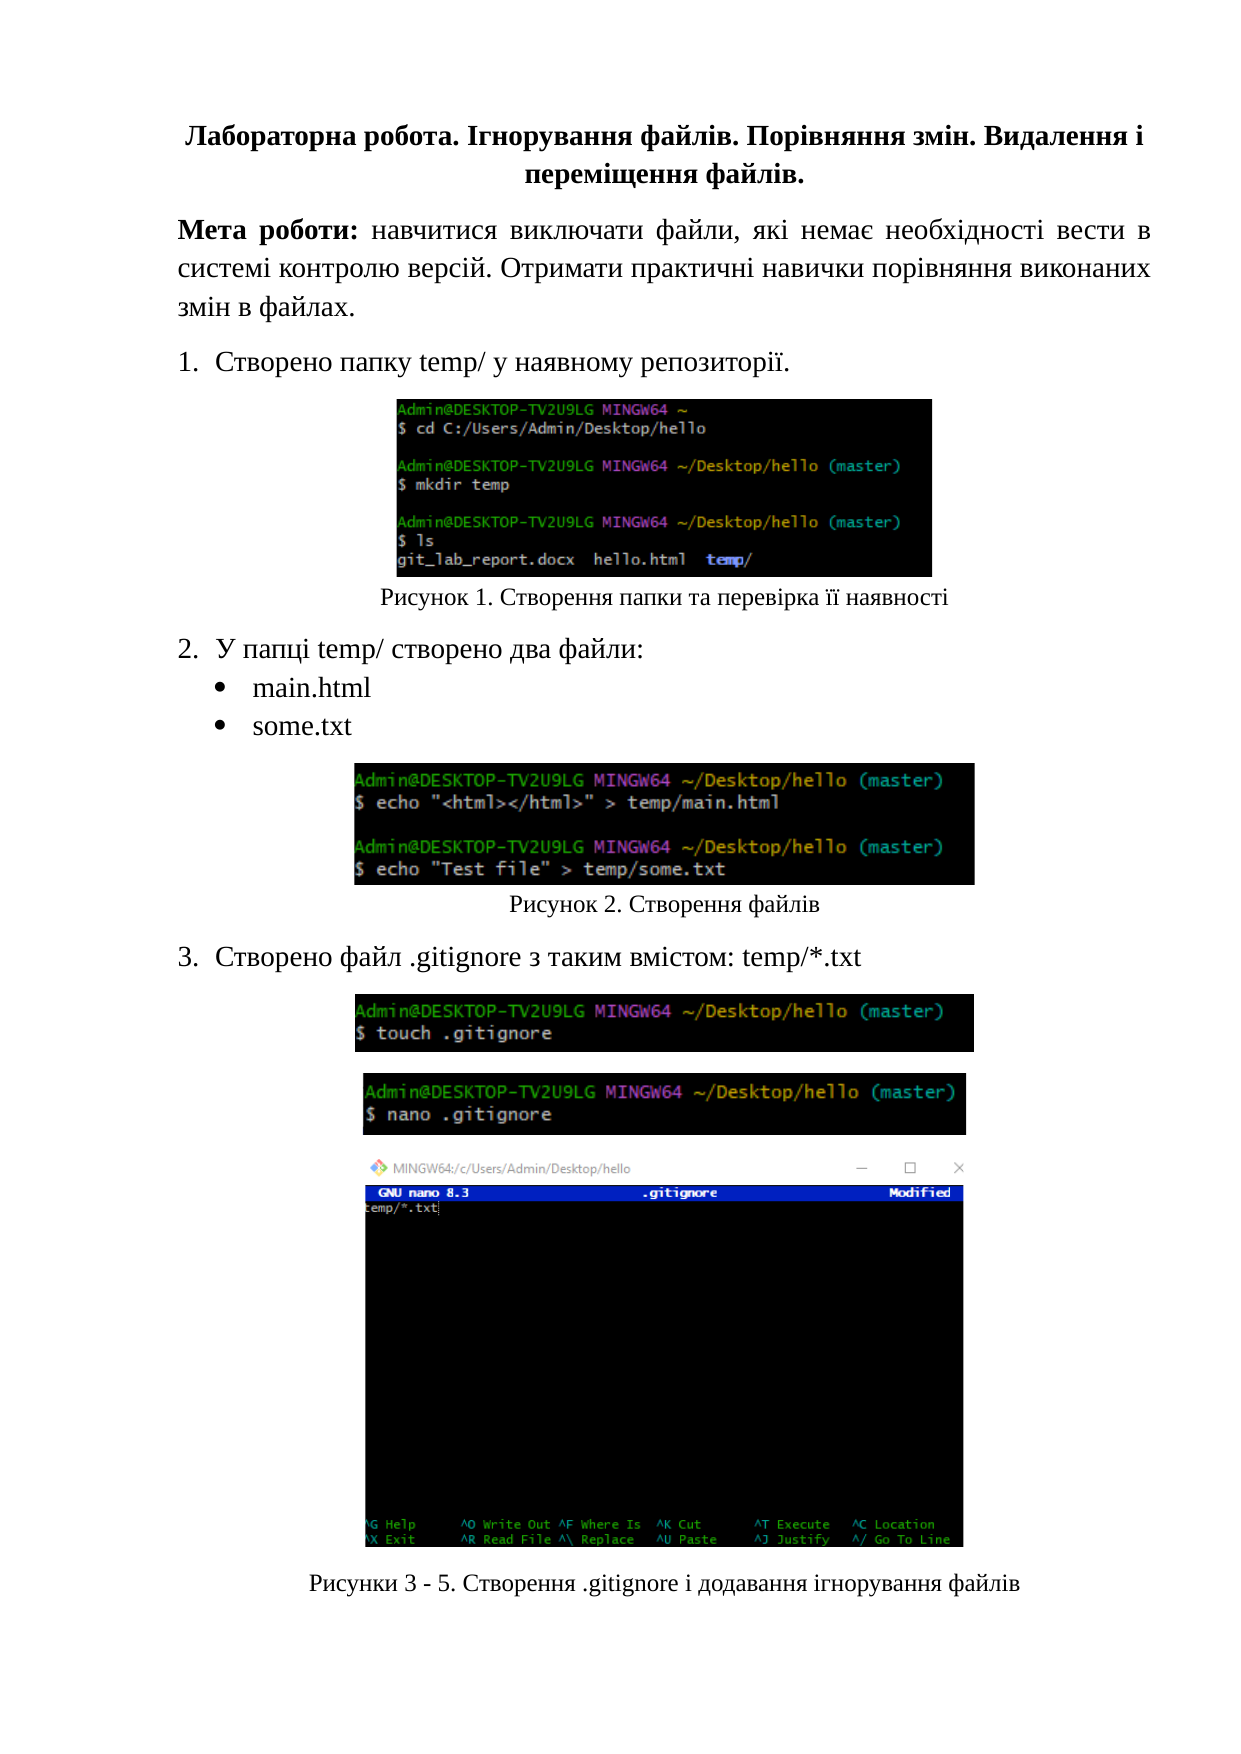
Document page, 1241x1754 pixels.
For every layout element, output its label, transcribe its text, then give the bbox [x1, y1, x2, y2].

list Створено папку temp/ у наявному репозиторії. [177, 344, 1152, 378]
picture [396, 399, 933, 577]
picture [355, 994, 974, 1052]
text Рисунки 3 - 5. Створення .gitignore і додавання ігнорування файлів [177, 1568, 1152, 1597]
text Рисунок 1. Створення папки та перевірка її наявності [177, 582, 1152, 610]
list Створено файл .gitignore з таким вмістом: temp/*.txt [177, 939, 1152, 972]
text Лабораторна робота. Ігнорування файлів. Порівняння змін. Видалення і переміщення файлів. [177, 118, 1152, 190]
picture [354, 763, 975, 885]
list main.html [215, 670, 1152, 703]
text Рисунок 2. Створення файлів [177, 889, 1152, 918]
text Мета роботи: навчитися виключати файли, які немає необхідності вести в системі контролю версій. Отримати практичні навички порівняння виконаних змін в файлах. [177, 212, 1152, 322]
list У папці temp/ створено два файли: [177, 631, 1152, 665]
picture [365, 1156, 964, 1547]
list some.txt [215, 708, 1152, 742]
picture [362, 1073, 967, 1135]
